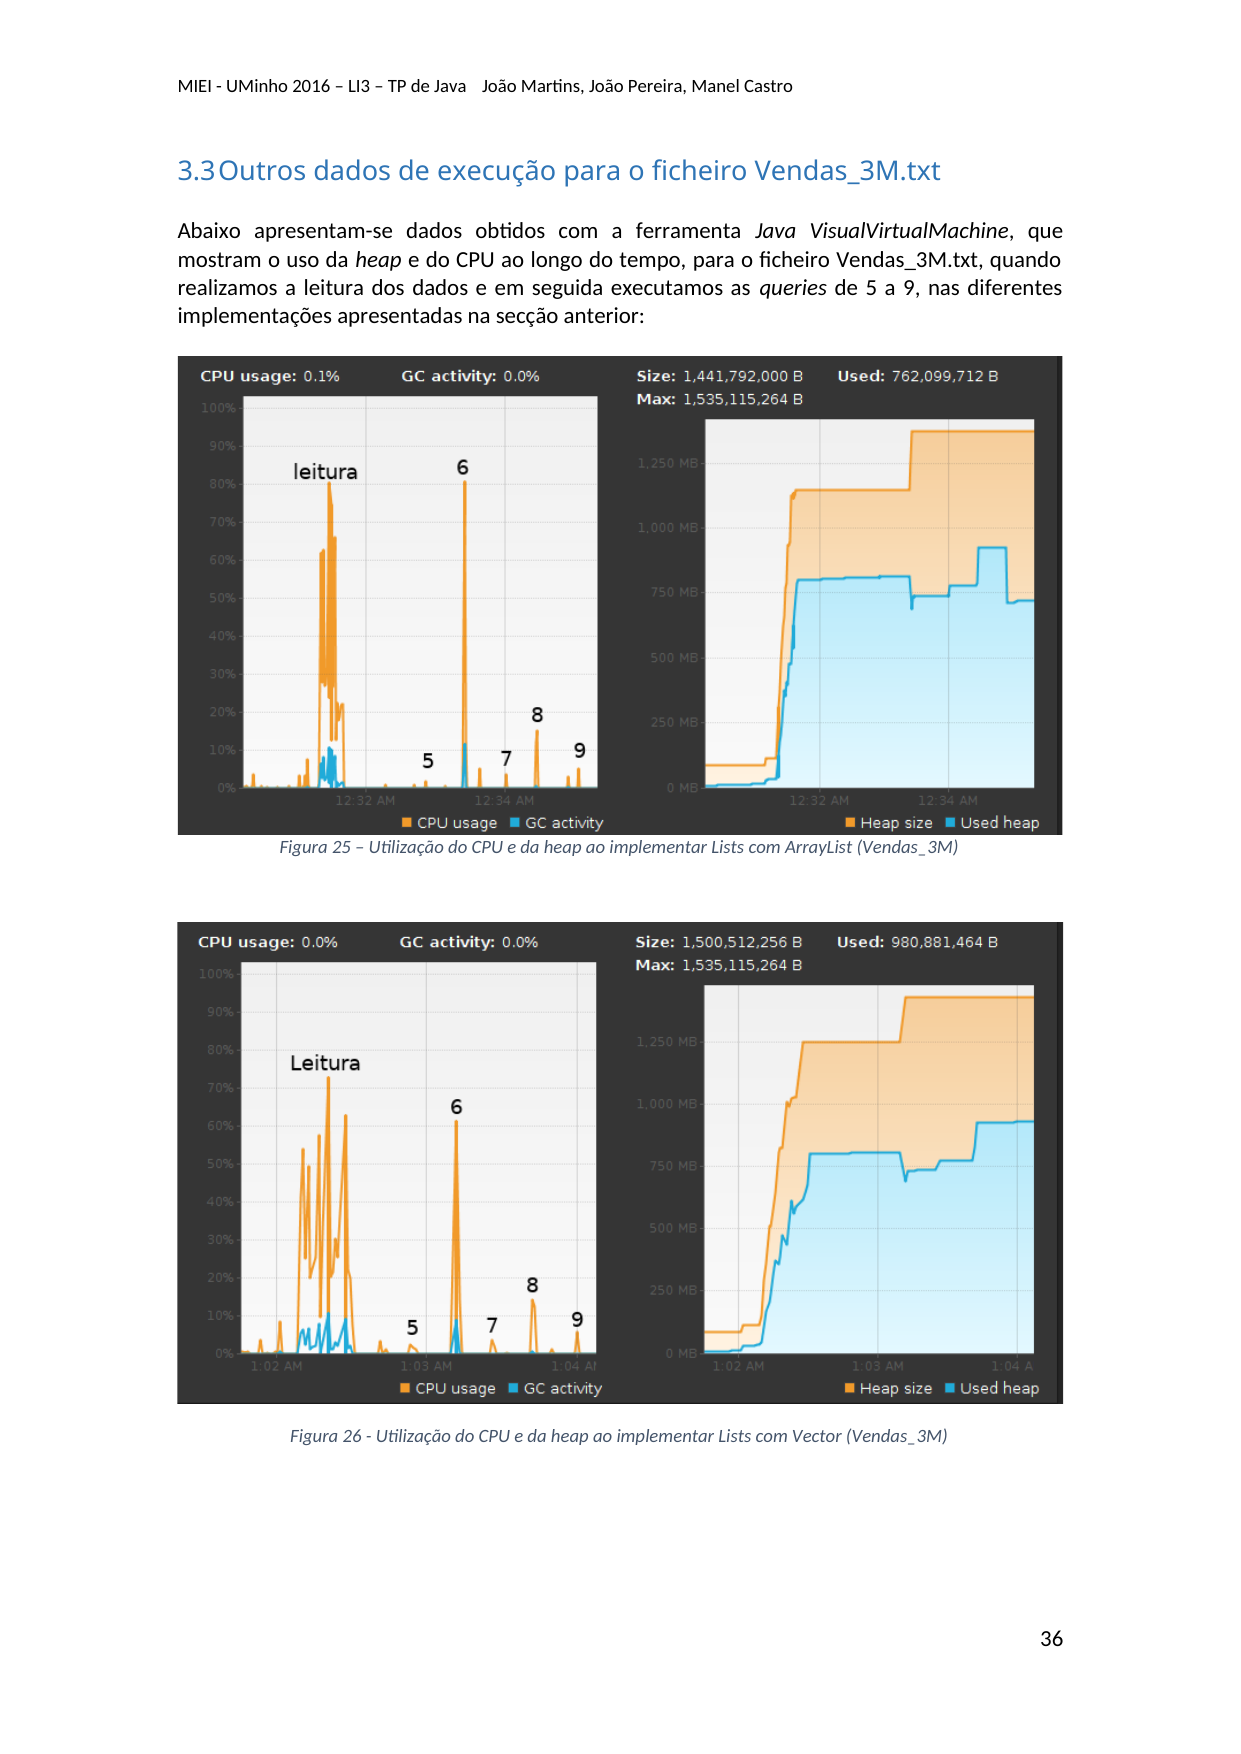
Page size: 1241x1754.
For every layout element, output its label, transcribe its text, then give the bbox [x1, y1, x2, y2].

picture [177, 922, 1064, 1404]
text Abaixo apresentam-se dados obtidos com a ferramenta Java VisualVirtualMachine, que mostram o uso da heap e do CPU ao longo do tempo, para o ficheiro Vendas_3M.txt, quando realizamos a leitura dos dados e em seguida executamos as queries de 5 a 9, nas diferentes implementações apresentadas na secção anterior: [177, 217, 1063, 329]
picture [177, 356, 1063, 835]
subtitle Outros dados de execução para o ficheiro Vendas_3M.txt [177, 152, 1063, 189]
